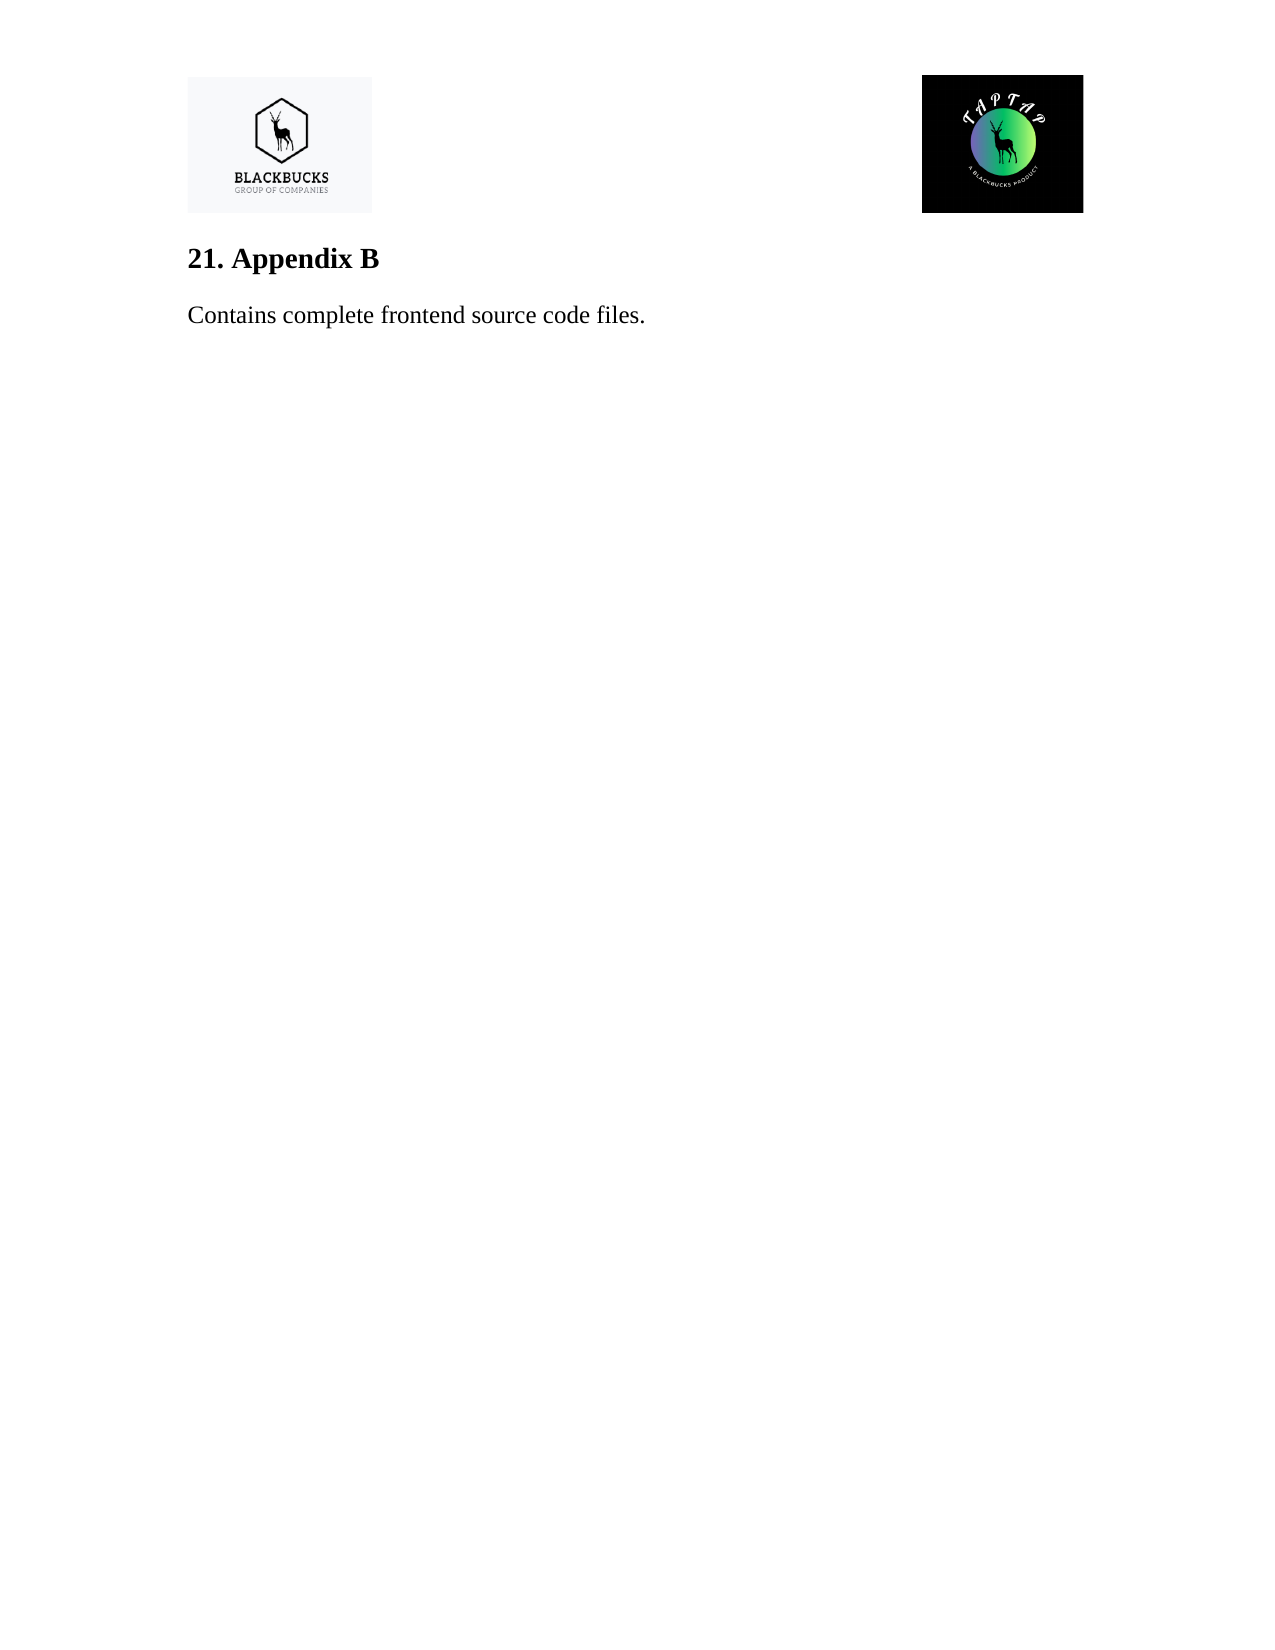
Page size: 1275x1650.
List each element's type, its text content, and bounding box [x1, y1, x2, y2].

picture [922, 75, 1084, 213]
picture [187, 77, 372, 213]
text Contains complete frontend source code files. [187, 301, 1087, 329]
text 21. Appendix B [187, 241, 1087, 275]
